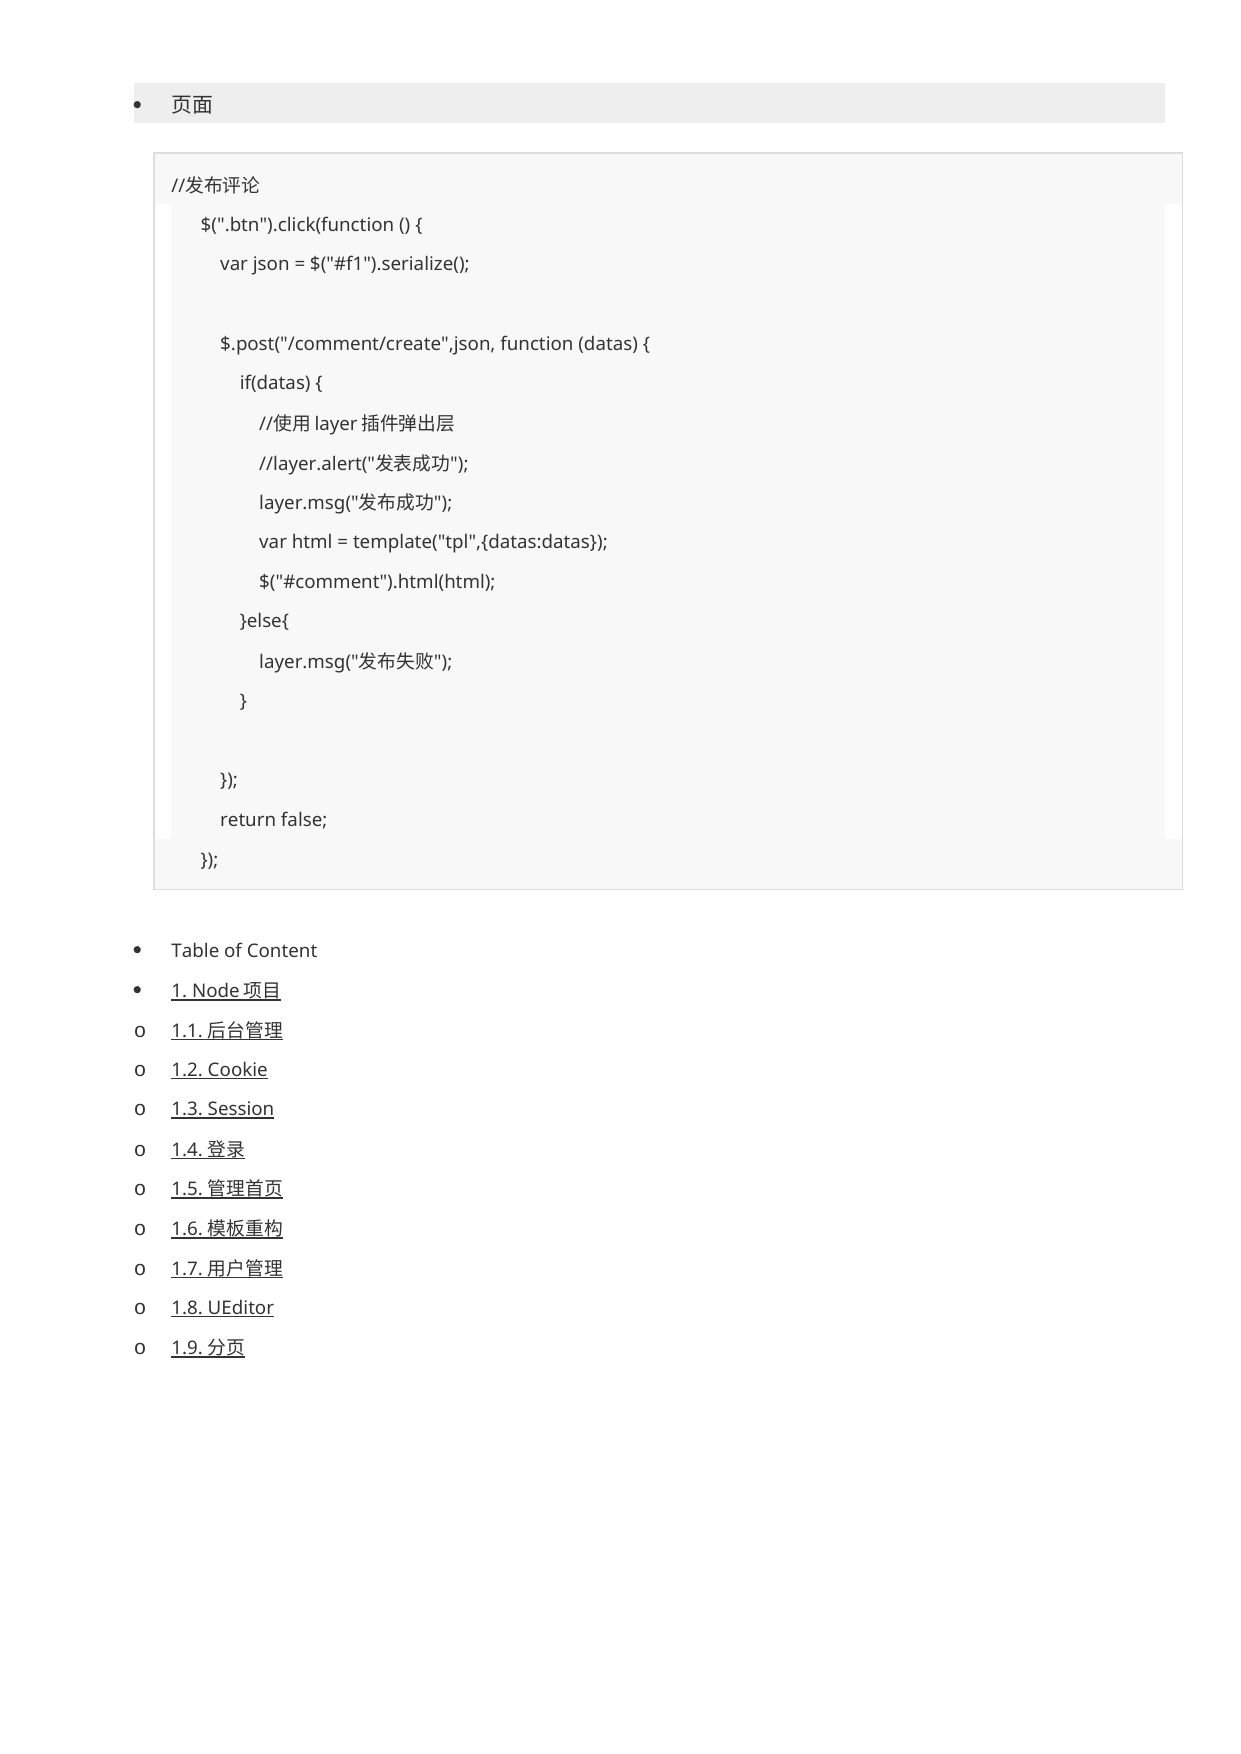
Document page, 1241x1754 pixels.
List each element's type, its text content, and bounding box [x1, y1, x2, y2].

text }); [171, 759, 1165, 799]
list 1. Node项目 [134, 970, 1165, 1009]
list Table of Content [134, 930, 1165, 970]
text $(".btn").click(function () { [171, 204, 1165, 243]
text layer.msg("发布失败"); [171, 640, 1165, 680]
list 1.2. Cookie [134, 1049, 1165, 1089]
list 1.3. Session [134, 1089, 1165, 1128]
text }); [155, 827, 1182, 889]
list 1.8. UEditor [134, 1287, 1165, 1327]
text //使用layer插件弹出层 [171, 402, 1165, 442]
list 1.5. 管理首页 [134, 1168, 1165, 1208]
text } [171, 680, 1165, 720]
list 1.9. 分页 [134, 1327, 1165, 1367]
list 1.1. 后台管理 [134, 1009, 1165, 1049]
list 页面 [134, 83, 1165, 123]
list 1.4. 登录 [134, 1128, 1165, 1168]
text return false; [171, 799, 1165, 827]
text //发布评论 [155, 154, 1182, 204]
text if(datas) { [171, 362, 1165, 402]
text var html = template("tpl",{datas:datas}); [171, 521, 1165, 561]
list 1.7. 用户管理 [134, 1248, 1165, 1287]
text layer.msg("发布成功"); [171, 482, 1165, 521]
text $("#comment").html(html); [171, 561, 1165, 601]
text $.post("/comment/create",json, function (datas) { [171, 323, 1165, 362]
text }else{ [171, 601, 1165, 640]
text var json = $("#f1").serialize(); [171, 243, 1165, 283]
list 1.6. 模板重构 [134, 1208, 1165, 1248]
text //layer.alert("发表成功"); [171, 442, 1165, 482]
